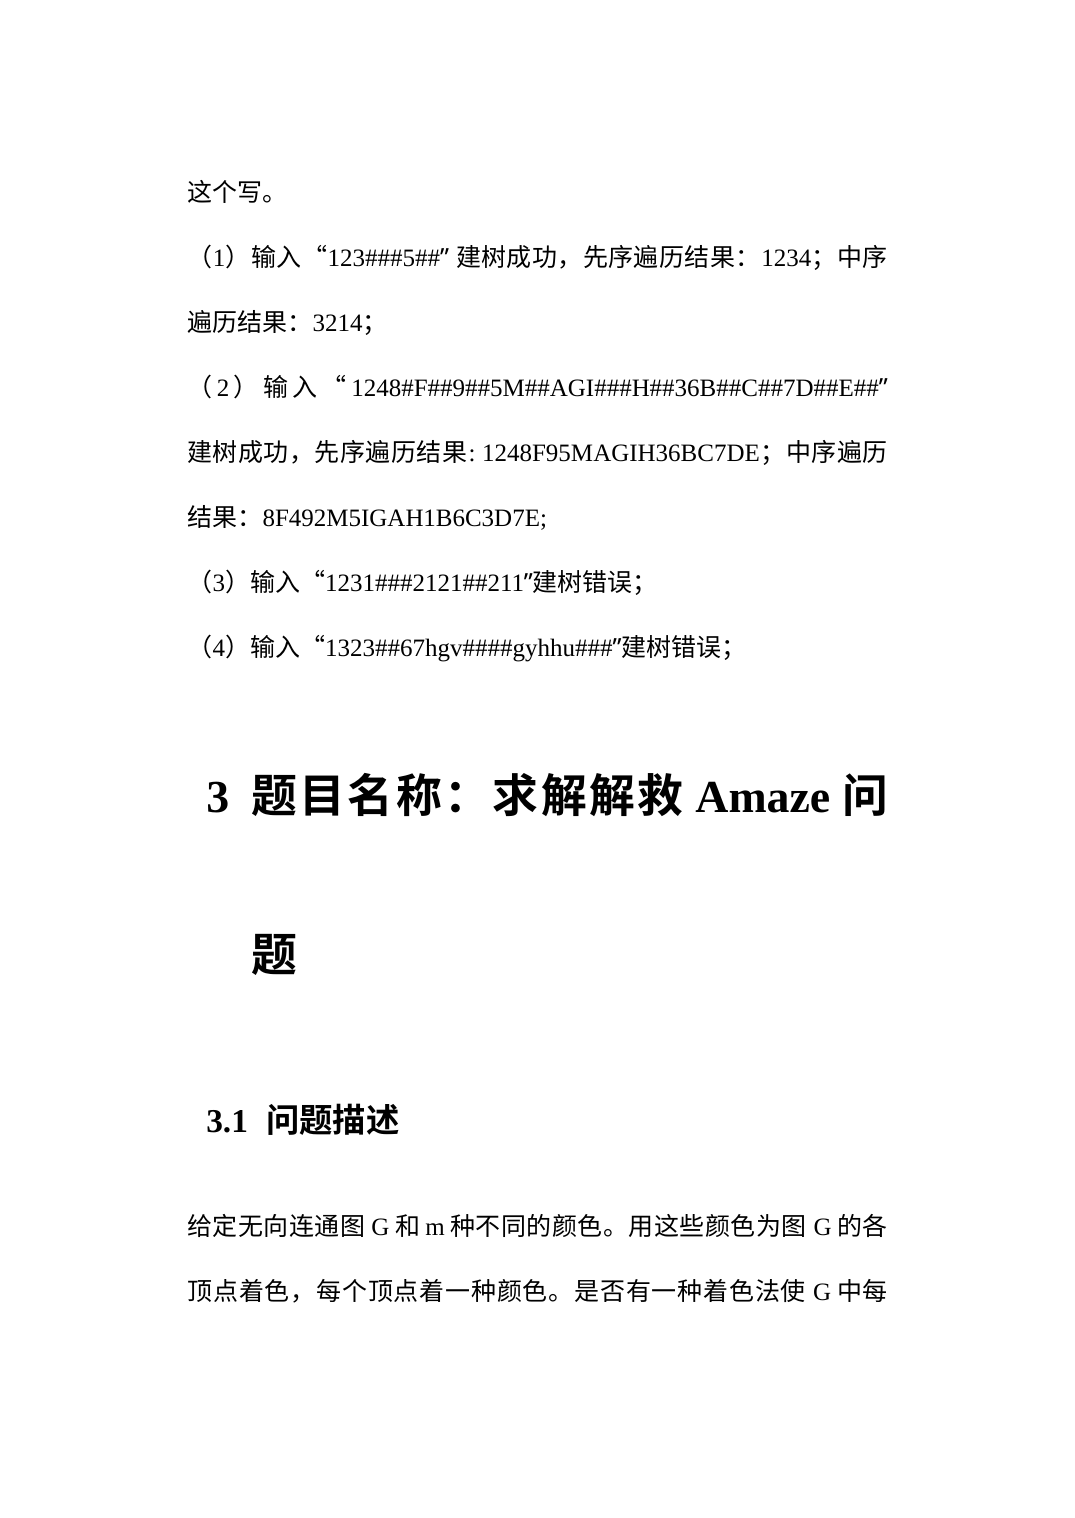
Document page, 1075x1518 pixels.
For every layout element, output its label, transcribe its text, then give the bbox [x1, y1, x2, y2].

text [187, 158, 888, 223]
text （3）输入“1231###2121##211”建树错误； [187, 548, 888, 613]
text （2）输入“1248#F##9##5M##AGI###H##36B##C##7D##E##” 建树成功，先序遍历结果: 1248F95MAGIH36BC7DE；中序遍历结果：8F492M5IGAH1B6C3D7E; [187, 353, 888, 548]
subtitle 问题描述 [206, 1093, 873, 1142]
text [187, 1192, 888, 1322]
text （4）输入“1323##67hgv####gyhhu###”建树错误； [187, 613, 888, 678]
subtitle 题目名称：求解解救Amaze问题 [206, 759, 888, 984]
text （1）输入“123###5##” 建树成功，先序遍历结果：1234；中序遍历结果：3214； [187, 223, 888, 353]
